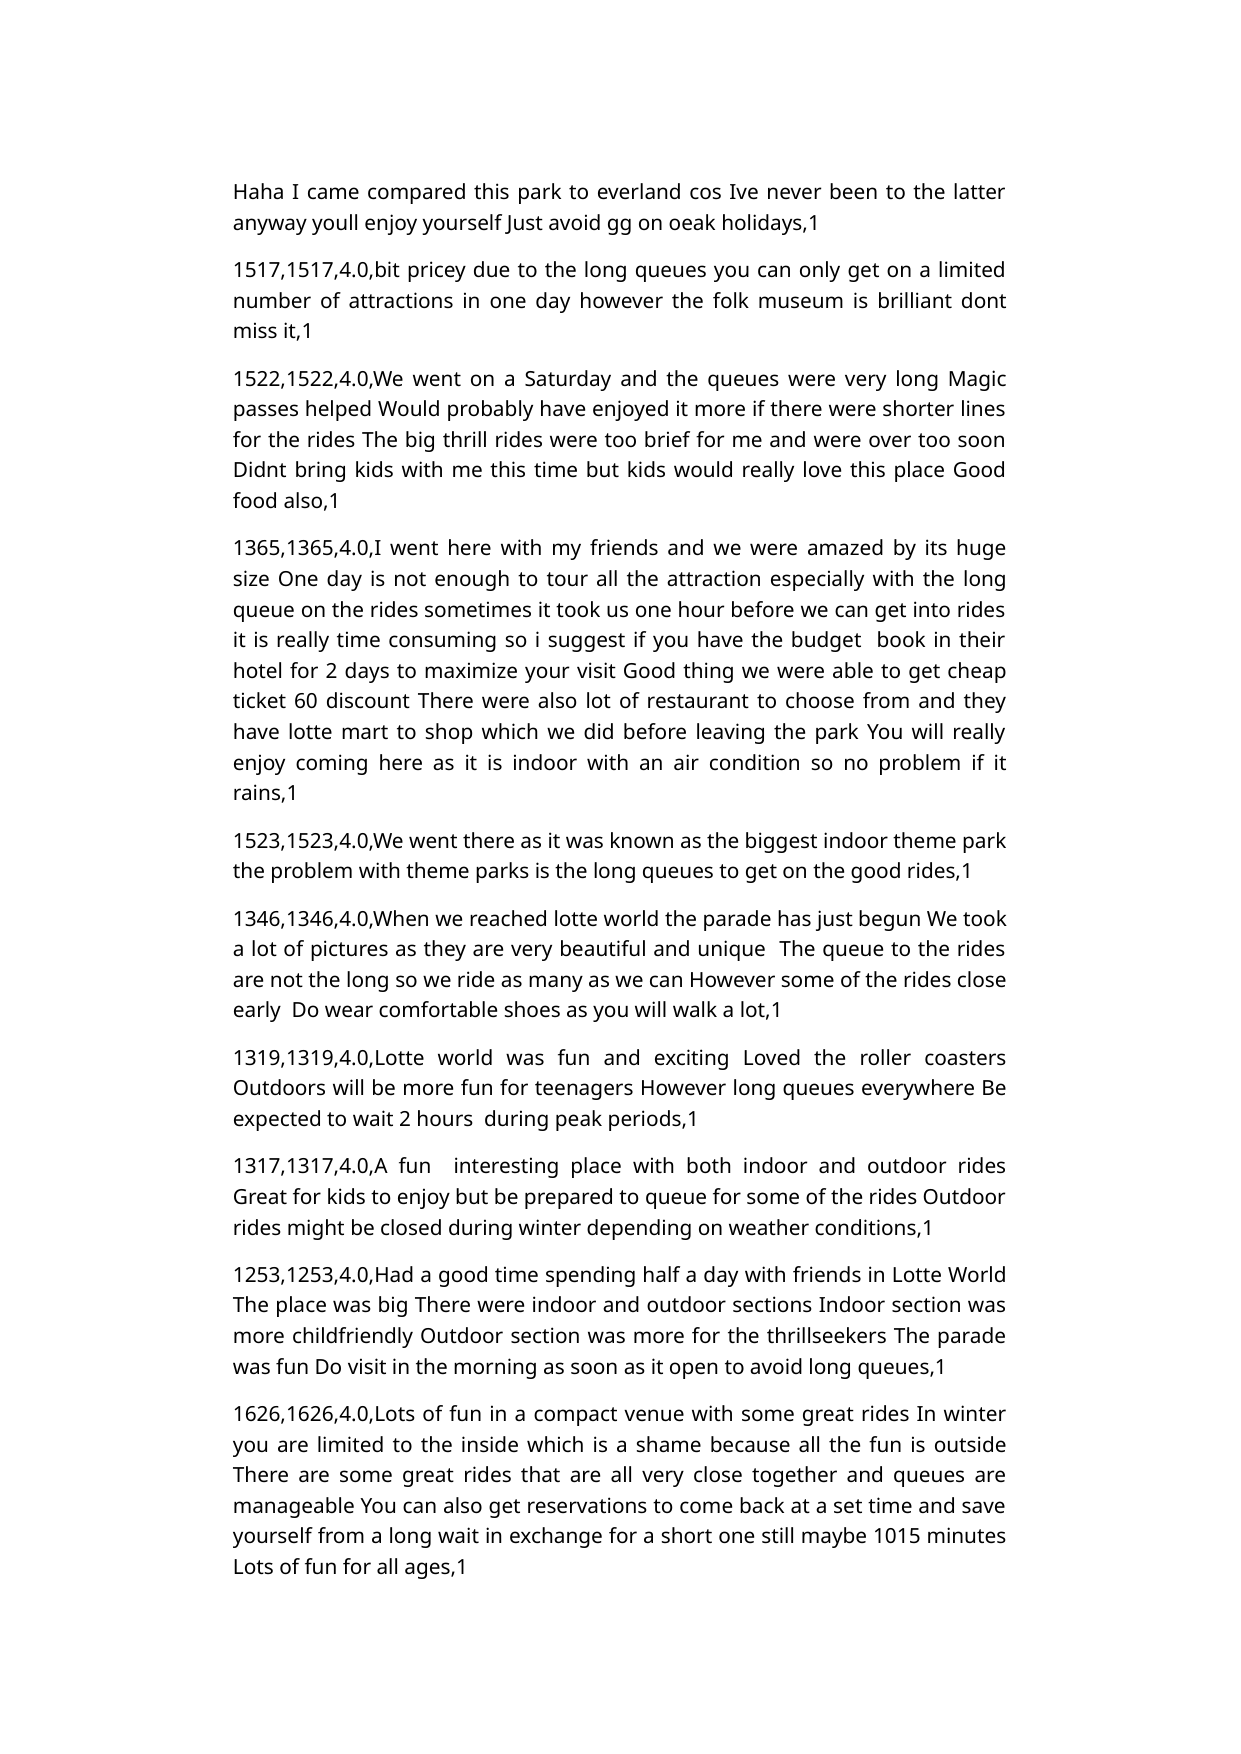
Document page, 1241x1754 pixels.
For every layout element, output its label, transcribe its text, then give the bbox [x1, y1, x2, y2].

text 1522,1522,4.0,We went on a Saturday and the queues were very long Magic passes helped Would probably have enjoyed it more if there were shorter lines for the rides The big thrill rides were too brief for me and were over too soon Didnt bring kids with me this time but kids would really love this place Good food also,1 [233, 364, 1007, 514]
text 1517,1517,4.0,bit pricey due to the long queues you can only get on a limited number of attractions in one day however the folk museum is brilliant dont miss it,1 [233, 255, 1007, 345]
text 1365,1365,4.0,I went here with my friends and we were amazed by its huge size One day is not enough to tour all the attraction especially with the long queue on the rides sometimes it took us one hour before we can get into rides it is really time consuming so i suggest if you have the budget book in their hotel for 2 days to maximize your visit Good thing we were able to get cheap ticket 60 discount There were also lot of restaurant to choose from and they have lotte mart to shop which we did before leaving the park You will really enjoy coming here as it is indoor with an air condition so no problem if it rains,1 [233, 533, 1007, 807]
text 1319,1319,4.0,Lotte world was fun and exciting Loved the roller coasters Outdoors will be more fun for teenagers However long queues everywhere Be expected to wait 2 hours during peak periods,1 [233, 1043, 1007, 1132]
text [233, 177, 1007, 236]
text 1523,1523,4.0,We went there as it was known as the biggest indoor theme park the problem with theme parks is the long queues to get on the good rides,1 [233, 826, 1007, 885]
text 1253,1253,4.0,Had a good time spending half a day with friends in Lotte World The place was big There were indoor and outdoor sections Indoor section was more childfriendly Outdoor section was more for the thrillseekers The parade was fun Do visit in the morning as soon as it open to avoid long queues,1 [233, 1260, 1007, 1380]
text 1317,1317,4.0,A fun interesting place with both indoor and outdoor rides Great for kids to enjoy but be prepared to queue for some of the rides Outdoor rides might be closed during winter depending on weather conditions,1 [233, 1151, 1007, 1241]
text 1346,1346,4.0,When we reached lotte world the parade has just begun We took a lot of pictures as they are very beautiful and unique The queue to the rides are not the long so we ride as many as we can However some of the rides close early Do wear comfortable shoes as you will walk a lot,1 [233, 904, 1007, 1024]
text 1626,1626,4.0,Lots of fun in a compact venue with some great rides In winter you are limited to the inside which is a shame because all the fun is outside There are some great rides that are all very close together and queues are manageable You can also get reservations to come back at a set time and save yourself from a long wait in exchange for a short one still maybe 1015 minutes Lots of fun for all ages,1 [233, 1399, 1007, 1581]
